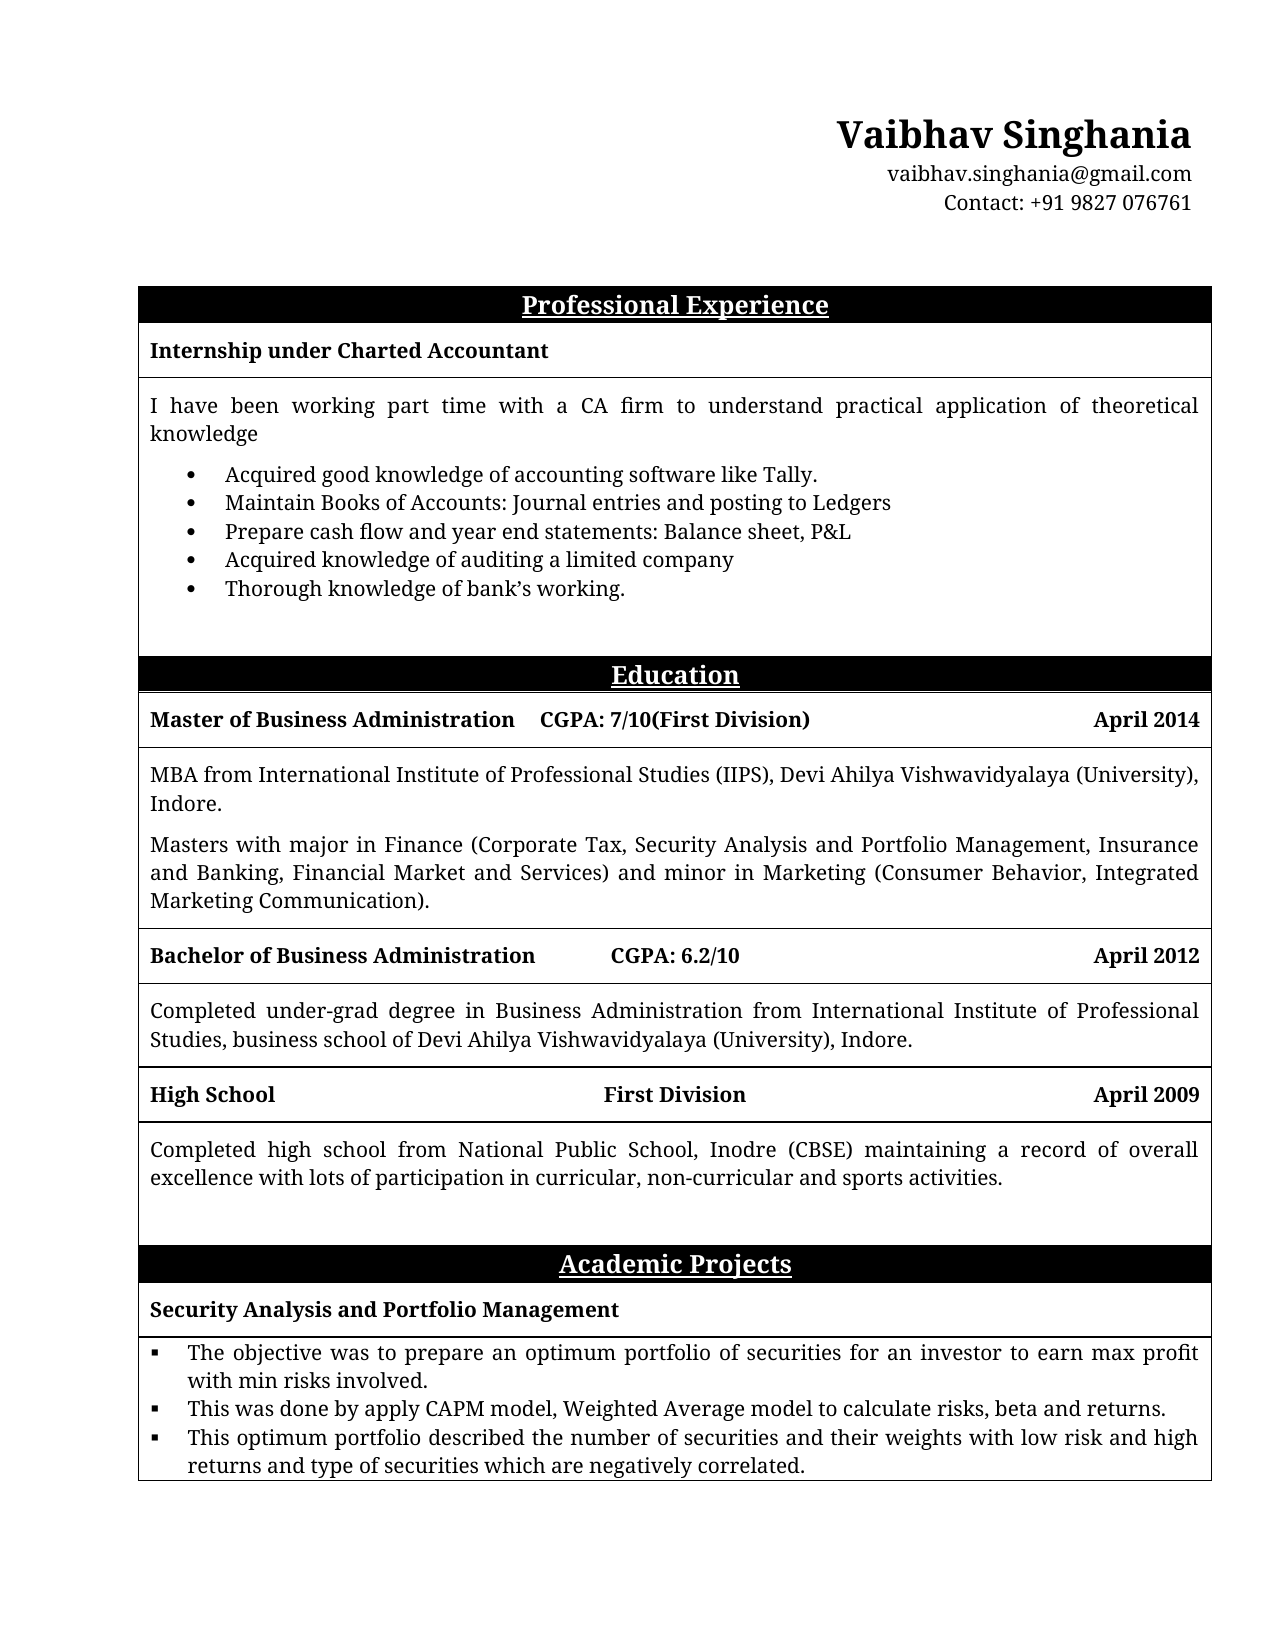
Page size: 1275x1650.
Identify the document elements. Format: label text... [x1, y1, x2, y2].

table_cell Completed high school from National Public School, Inodre (CBSE) maintaining a record of overall excellence with lots of participation in curricular, non-curricular and sports activities. [139, 1123, 1211, 1245]
table_header Professional Experience [139, 287, 1211, 322]
table_cell MBA from International Institute of Professional Studies (IIPS), Devi Ahilya Vishwavidyalaya (University), Indore. Masters with major in Finance (Corporate Tax, Security Analysis and Portfolio Management, Insurance and Banking, Financial Market and Services) and minor in Marketing (Consumer Behavior, Integrated Marketing Communication). [139, 748, 1211, 928]
table_cell Master of Business Administration CGPA: 7/10(First Division) April 2014 [139, 693, 1211, 746]
table_cell I have been working part time with a CA firm to understand practical application of theoretical knowledge Acquired good knowledge of accounting software like Tally. Maintain Books of Accounts: Journal entries and posting to Ledgers Prepare cash flow and year end statements: Balance sheet, P&L Acquired knowledge of auditing a limited company Thorough knowledge of bank’s working. [139, 378, 1211, 656]
table_cell Completed under-grad degree in Business Administration from International Institute of Professional Studies, business school of Devi Ahilya Vishwavidyalaya (University), Indore. [139, 984, 1211, 1066]
table_cell Security Analysis and Portfolio Management [139, 1283, 1211, 1336]
table_cell Academic Projects [139, 1247, 1211, 1281]
table_cell Internship under Charted Accountant [139, 323, 1211, 377]
table_cell The objective was to prepare an optimum portfolio of securities for an investor to earn max profit with min risks involved. This was done by apply CAPM model, Weighted Average model to calculate risks, beta and returns. This optimum portfolio described the number of securities and their weights with low risk and high returns and type of securities which are negatively correlated. [139, 1338, 1211, 1480]
table_cell High School First Division April 2009 [139, 1068, 1211, 1121]
table_cell Education [139, 657, 1211, 691]
table_cell Bachelor of Business Administration CGPA: 6.2/10 April 2012 [139, 929, 1211, 983]
